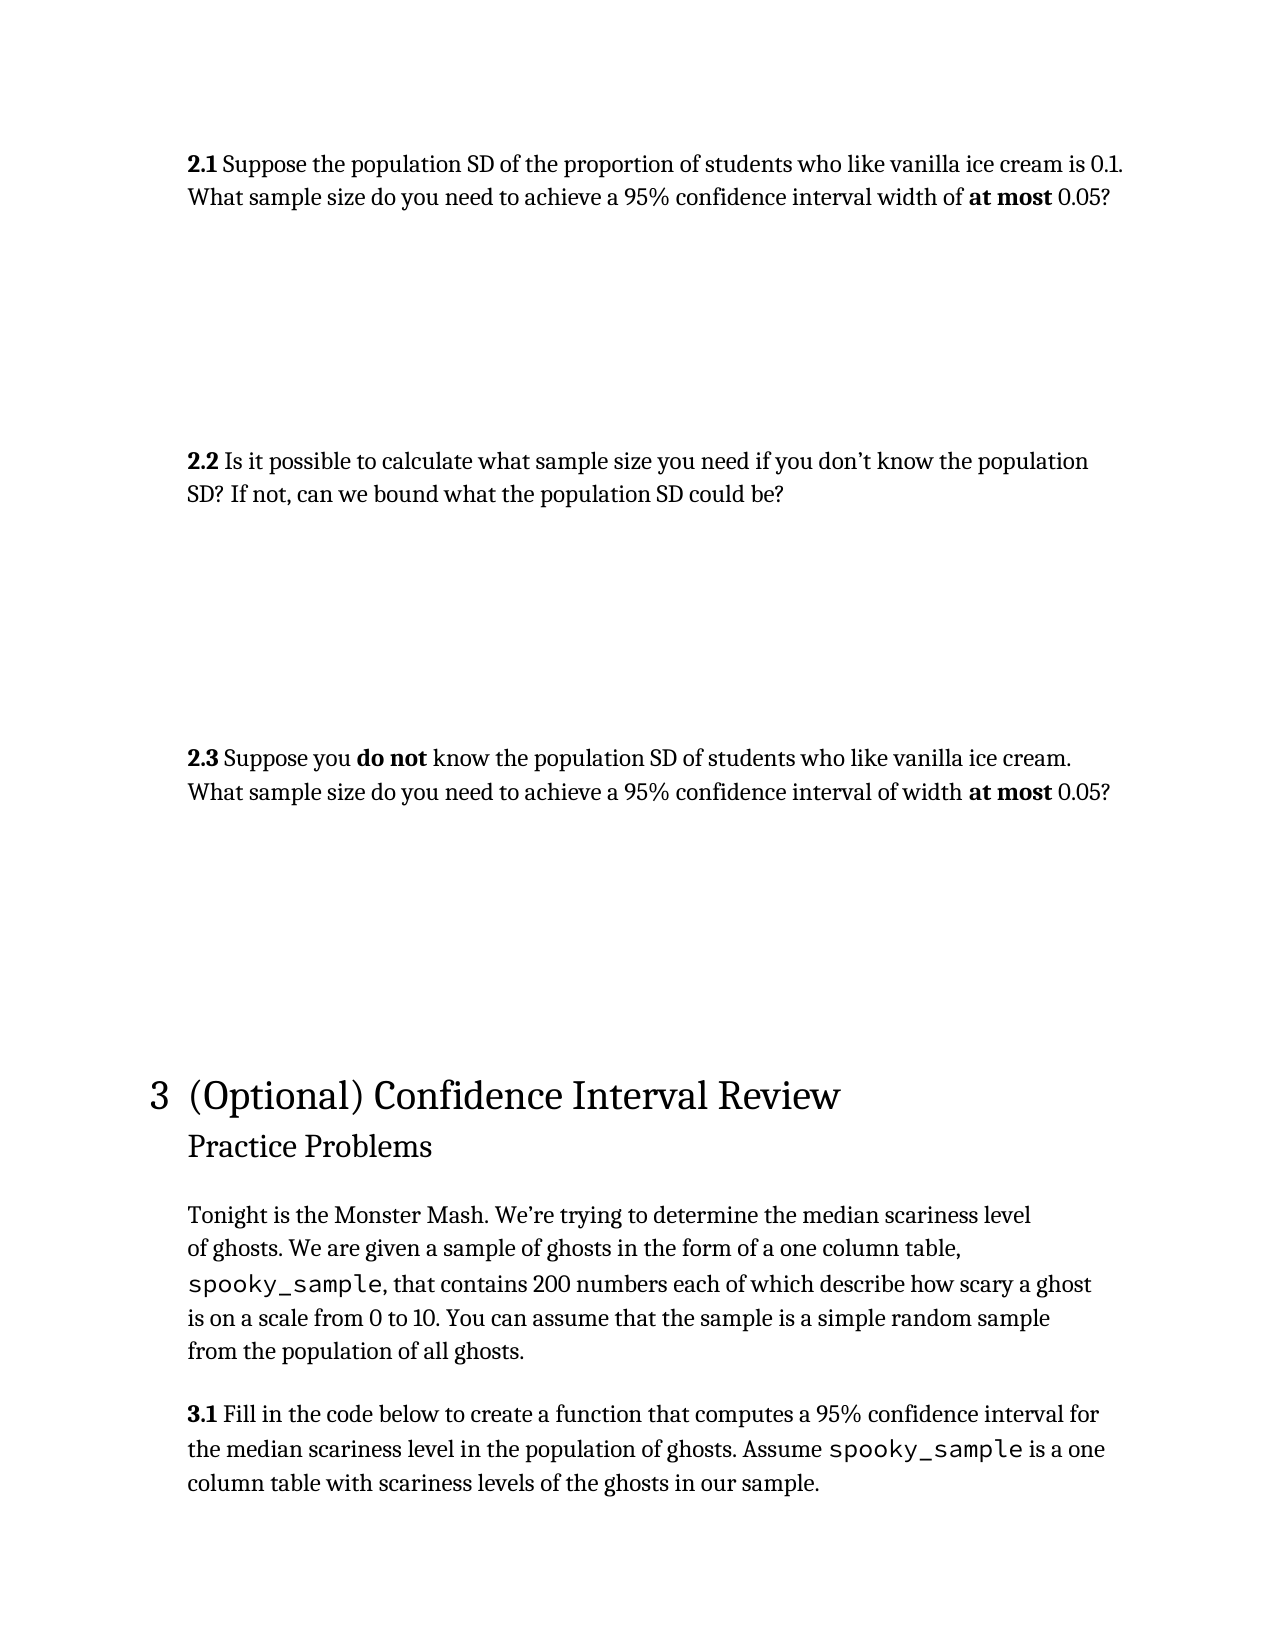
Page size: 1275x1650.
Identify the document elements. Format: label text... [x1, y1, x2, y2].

text Tonight is the Monster Mash. We’re trying to determine the median scariness level [187, 1201, 1125, 1230]
subtitle 3 (Optional) Confidence Interval Review [150, 1072, 1125, 1120]
text from the population of all ghosts. [187, 1337, 1125, 1365]
text spooky_sample, that contains 200 numbers each of which describe how scary a ghost [187, 1267, 1125, 1299]
text of ghosts. We are given a sample of ghosts in the form of a one column table, [187, 1234, 1125, 1263]
text 2.1 Suppose the population SD of the proportion of students who like vanilla ice cream is 0.1. What sample size do you need to achieve a 95% confidence interval width of at most 0.05? [187, 150, 1125, 212]
text 2.3 Suppose you do not know the population SD of students who like vanilla ice cream. What sample size do you need to achieve a 95% confidence interval of width at most 0.05? [187, 744, 1125, 806]
subtitle Practice Problems [187, 1127, 1125, 1165]
text 3.1 Fill in the code below to create a function that computes a 95% confidence interval for the median scariness level in the population of ghosts. Assume spooky_sample is a one column table with scariness levels of the ghosts in our sample. [187, 1400, 1125, 1498]
text is on a scale from 0 to 10. You can assume that the sample is a simple random sample [187, 1303, 1125, 1332]
text 2.2 Is it possible to calculate what sample size you need if you don’t know the population SD? If not, can we bound what the population SD could be? [187, 447, 1125, 509]
